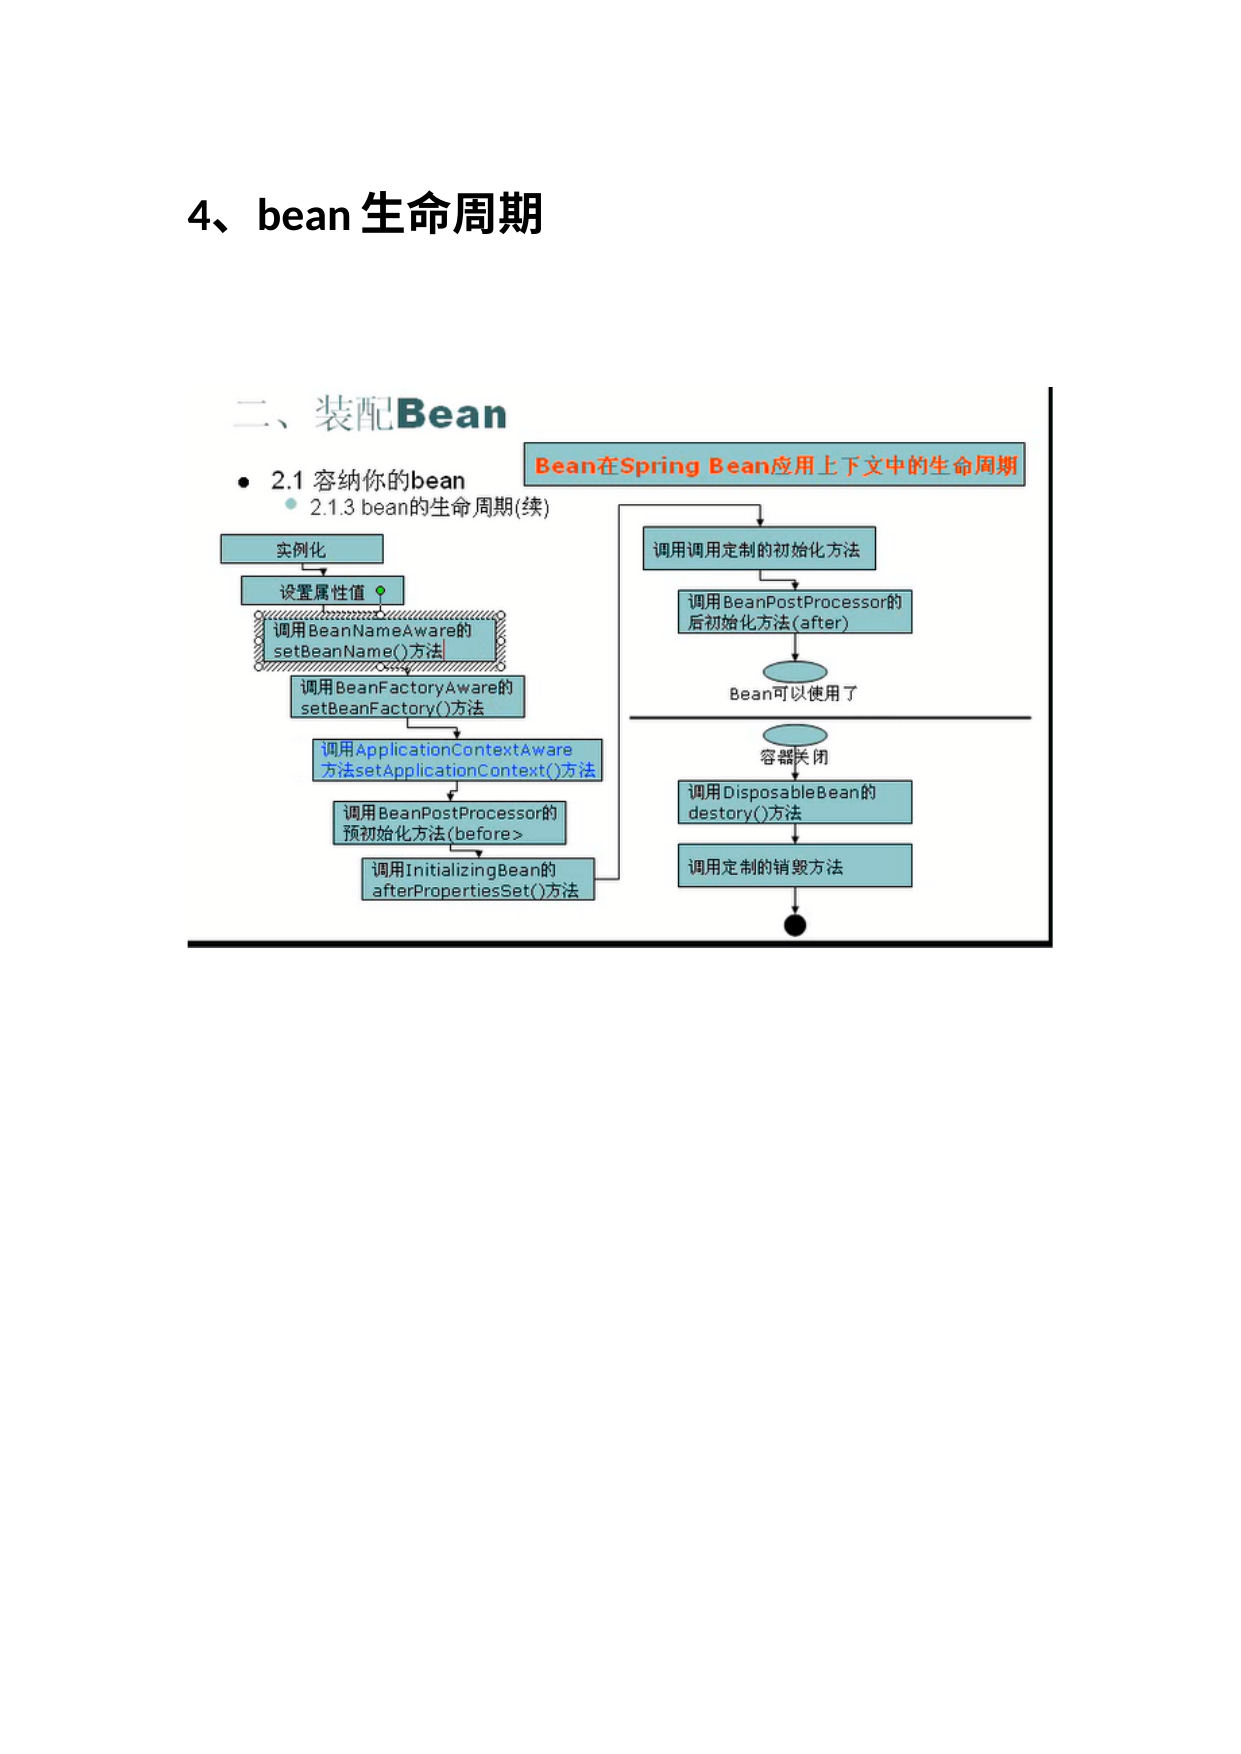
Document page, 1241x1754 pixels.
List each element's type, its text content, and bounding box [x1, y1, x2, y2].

picture [187, 387, 1053, 948]
subtitle 4、bean生命周期 [187, 162, 1053, 259]
